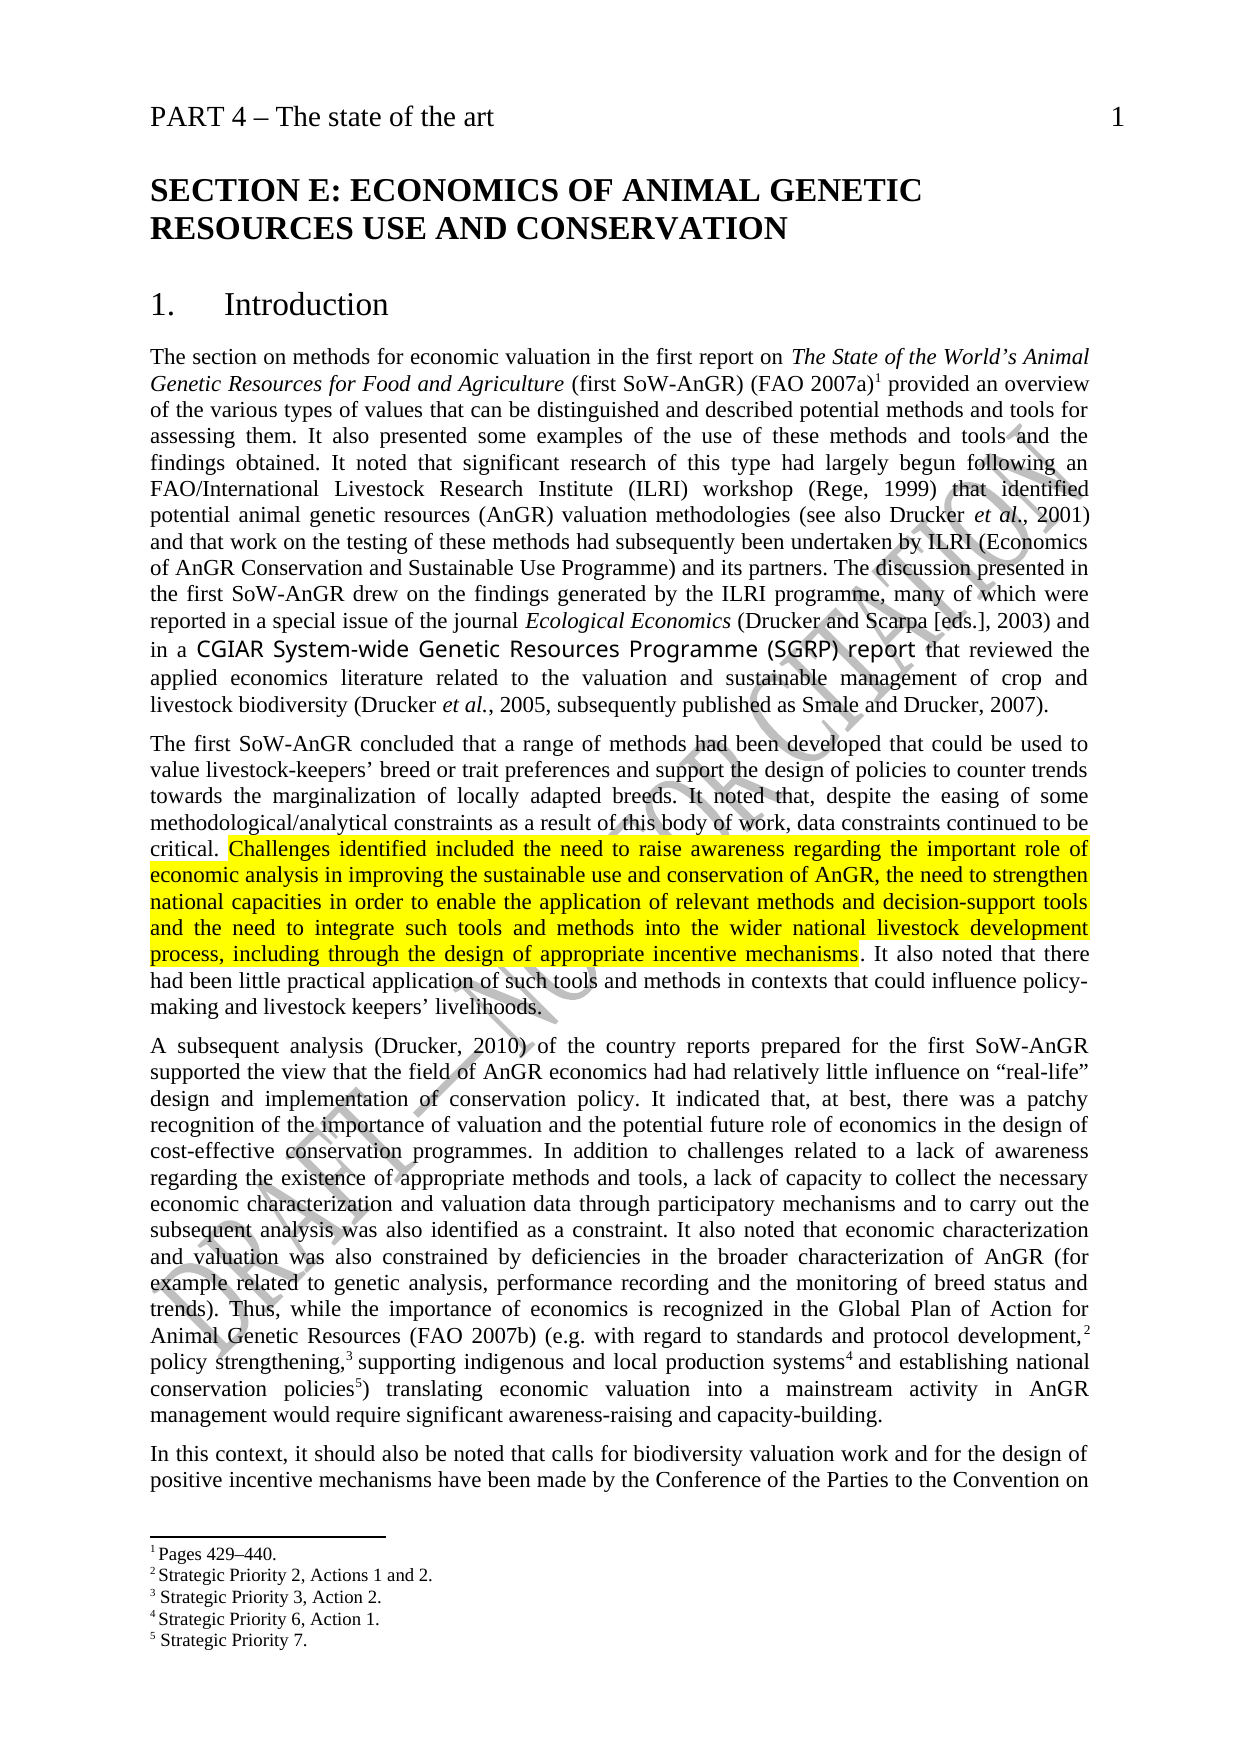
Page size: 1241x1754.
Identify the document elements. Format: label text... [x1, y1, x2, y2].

text Introduction [150, 284, 1090, 322]
text The first SoW-AnGR concluded that a range of methods had been developed that could be used to value livestock-keepers’ breed or trait preferences and support the design of policies to counter trends towards the marginalization of locally adapted breeds. It noted that, despite the easing of some methodological/analytical constraints as a result of this body of work, data constraints continued to be critical. Challenges identified included the need to raise awareness regarding the important role of economic analysis in improving the sustainable use and conservation of AnGR, the need to strengthen national capacities in order to enable the application of relevant methods and decision-support tools and the need to integrate such tools and methods into the wider national livestock development process, including through the design of appropriate incentive mechanisms. It also noted that there had been little practical application of such tools and methods in contexts that could influence policy-making and livestock keepers’ livelihoods. [150, 729, 1090, 861]
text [150, 1440, 1090, 1492]
text Section E: economics of animal genetic resources use and conservation [150, 170, 1090, 247]
text A subsequent analysis (Drucker, 2010) of the country reports prepared for the first SoW-AnGR supported the view that the field of AnGR economics had had relatively little influence on “real-life” design and implementation of conservation policy. It indicated that, at best, there was a patchy recognition of the importance of valuation and the potential future role of economics in the design of cost-effective conservation programmes. In addition to challenges related to a lack of awareness regarding the existence of appropriate methods and tools, a lack of capacity to collect the necessary economic characterization and valuation data through participatory mechanisms and to carry out the subsequent analysis was also identified as a constraint. It also noted that economic characterization and valuation was also constrained by deficiencies in the broader characterization of AnGR (for example related to genetic analysis, performance recording and the monitoring of breed status and trends). Thus, while the importance of economics is recognized in the Global Plan of Action for Animal Genetic Resources (FAO 2007b) (e.g. with regard to standards and protocol development, policy strengthening, supporting indigenous and local production systems and establishing national conservation policies) translating economic valuation into a mainstream activity in AnGR management would require significant awareness-raising and capacity-building. [150, 1032, 1090, 1427]
text The first SoW-AnGR concluded that a range of methods had been developed that could be used to value livestock-keepers’ breed or trait preferences and support the design of policies to counter trends towards the marginalization of locally adapted breeds. It noted that, despite the easing of some methodological/analytical constraints as a result of this body of work, data constraints continued to be critical. Challenges identified included the need to raise awareness regarding the important role of economic analysis in improving the sustainable use and conservation of AnGR, the need to strengthen national capacities in order to enable the application of relevant methods and decision-support tools and the need to integrate such tools and methods into the wider national livestock development process, including through the design of appropriate incentive mechanisms. It also noted that there had been little practical application of such tools and methods in contexts that could influence policy-making and livestock keepers’ livelihoods. [150, 940, 1090, 1019]
text The section on methods for economic valuation in the first report on The State of the World’s Animal Genetic Resources for Food and Agriculture (first SoW-AnGR) (FAO 2007a) provided an overview of the various types of values that can be distinguished and described potential methods and tools for assessing them. It also presented some examples of the use of these methods and tools and the findings obtained. It noted that significant research of this type had largely begun following an FAO/International Livestock Research Institute (ILRI) workshop (Rege, 1999) that identified potential animal genetic resources (AnGR) valuation methodologies (see also Drucker et al., 2001) and that work on the testing of these methods had subsequently been undertaken by ILRI (Economics of AnGR Conservation and Sustainable Use Programme) and its partners. The discussion presented in the first SoW-AnGR drew on the findings generated by the ILRI programme, many of which were reported in a special issue of the journal Ecological Economics (Drucker and Scarpa [eds.], 2003) and in a CGIAR System-wide Genetic Resources Programme (SGRP) report that reviewed the applied economics literature related to the valuation and sustainable management of crop and livestock biodiversity (Drucker et al., 2005, subsequently published as Smale and Drucker, 2007). [150, 343, 1090, 717]
